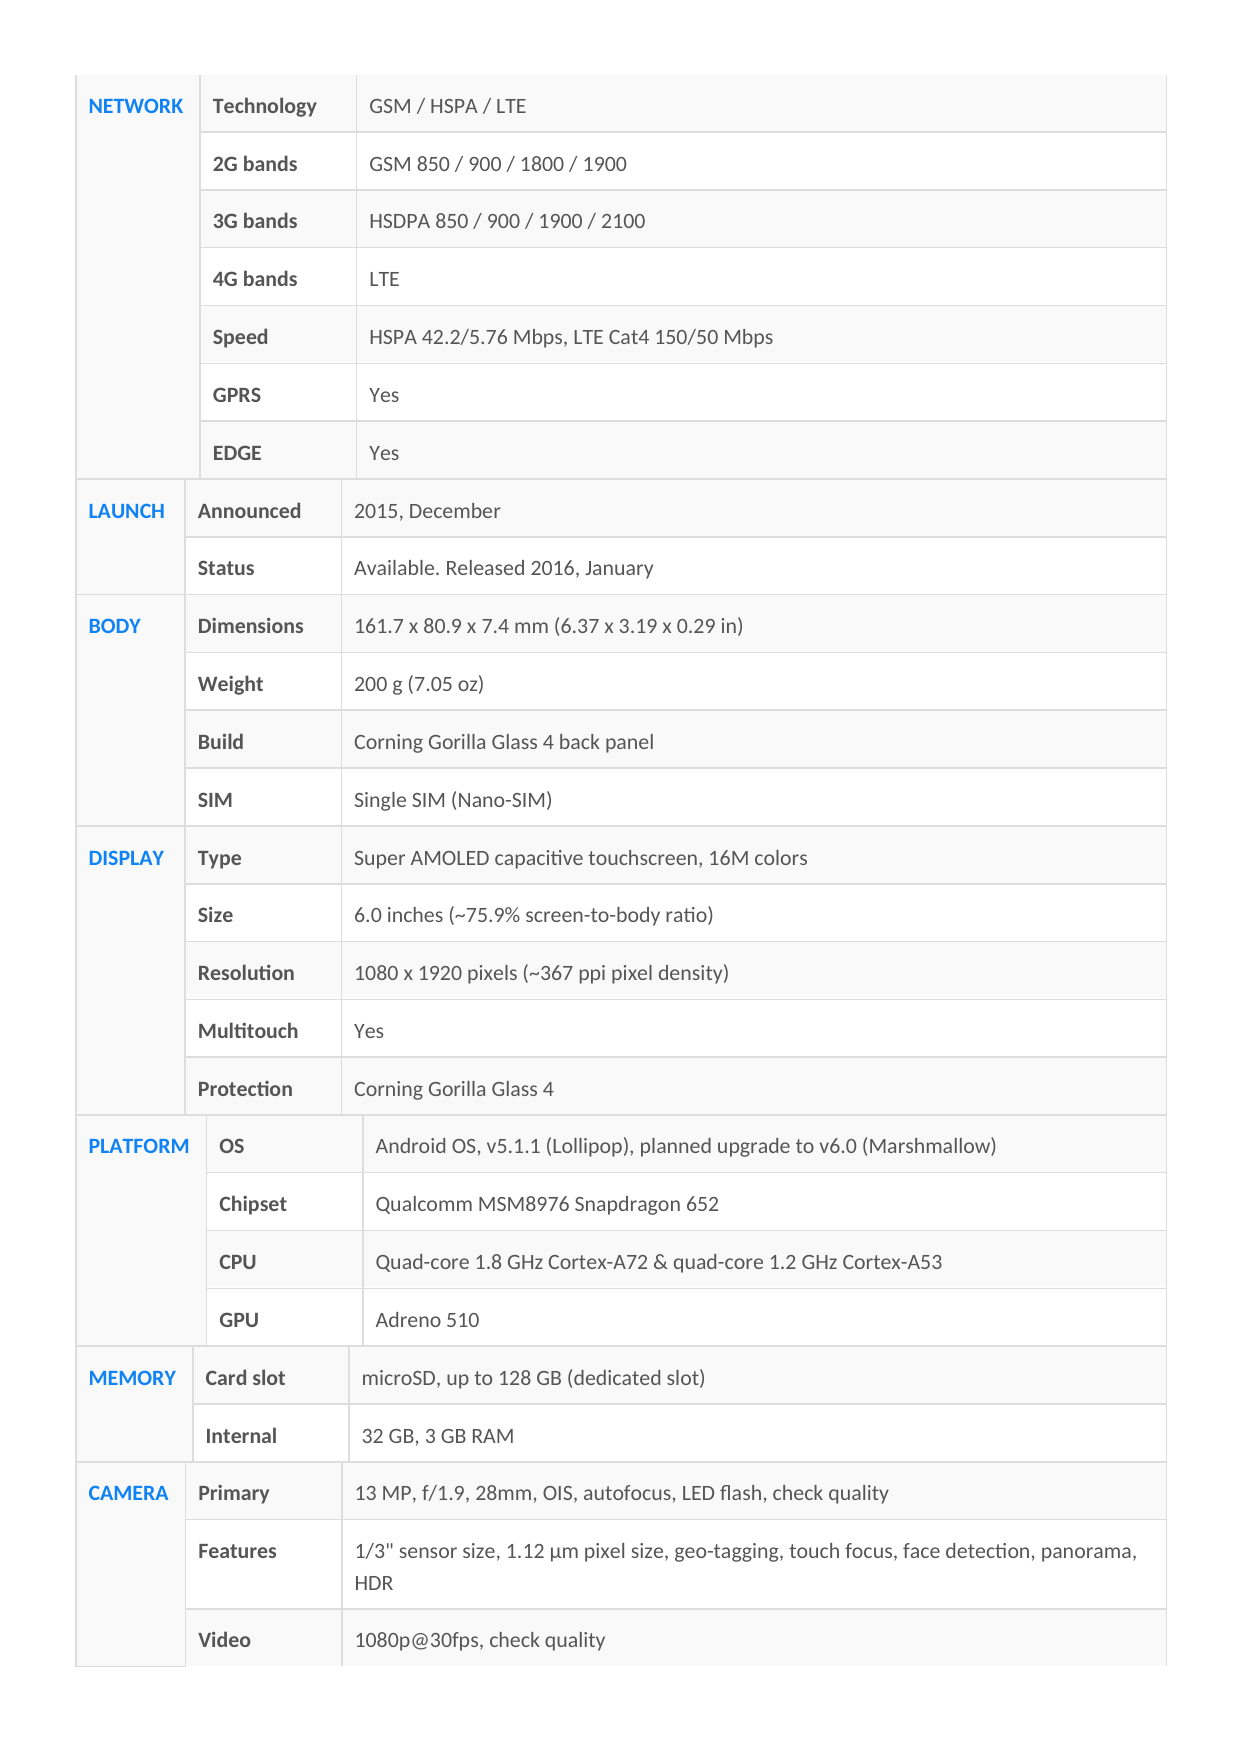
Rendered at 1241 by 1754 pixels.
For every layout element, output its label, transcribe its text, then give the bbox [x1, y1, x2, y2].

table_cell 1080 x 1920 pixels (~367 ppi pixel density) [342, 942, 1166, 998]
table_cell GPU [207, 1289, 362, 1345]
table_cell Available. Released 2016, January [342, 538, 1166, 594]
table_header PLATFORM [77, 1116, 206, 1345]
table_cell 1/3" sensor size, 1.12 µm pixel size, geo-tagging, touch focus, face detection, panorama, HDR [343, 1520, 1166, 1608]
table_cell 1080p@30fps, check quality [343, 1610, 1166, 1666]
table_cell EDGE [201, 422, 356, 478]
table_header 2015, December [342, 480, 1166, 536]
table_cell Build [186, 711, 341, 767]
table_header OS [207, 1116, 362, 1172]
table_cell Resolution [186, 942, 341, 998]
table_header Android OS, v5.1.1 (Lollipop), planned upgrade to v6.0 (Marshmallow) [364, 1116, 1166, 1172]
table_cell Speed [201, 306, 356, 362]
table_header 13 MP, f/1.9, 28mm, OIS, autofocus, LED flash, check quality [343, 1463, 1166, 1519]
table_cell Status [186, 538, 341, 594]
table_header CAMERA [77, 1463, 185, 1666]
table_cell Quad-core 1.8 GHz Cortex-A72 & quad-core 1.2 GHz Cortex-A53 [364, 1231, 1166, 1287]
table_cell Features [186, 1520, 341, 1608]
table_cell SIM [186, 769, 341, 825]
table_header NETWORK [77, 75, 199, 478]
table_cell 32 GB, 3 GB RAM [350, 1405, 1166, 1461]
table_cell Yes [357, 422, 1166, 478]
table_header Type [186, 827, 341, 883]
table_cell Single SIM (Nano-SIM) [342, 769, 1166, 825]
table_header LAUNCH [77, 480, 184, 594]
table_cell Internal [194, 1405, 348, 1461]
table_cell Corning Gorilla Glass 4 [342, 1058, 1166, 1114]
table_cell 4G bands [201, 248, 356, 305]
table_cell HSPA 42.2/5.76 Mbps, LTE Cat4 150/50 Mbps [357, 306, 1166, 362]
table_header GSM / HSPA / LTE [357, 75, 1166, 131]
table_cell Adreno 510 [364, 1289, 1166, 1345]
table_cell Corning Gorilla Glass 4 back panel [342, 711, 1166, 767]
table_cell 6.0 inches (~75.9% screen-to-body ratio) [342, 885, 1166, 941]
table_cell 2G bands [201, 133, 356, 189]
table_cell Weight [186, 653, 341, 709]
table_cell Multitouch [186, 1000, 341, 1056]
table_header Card slot [194, 1347, 348, 1403]
table_cell 200 g (7.05 oz) [342, 653, 1166, 709]
table_header Super AMOLED capacitive touchscreen, 16M colors [342, 827, 1166, 883]
table_header Announced [186, 480, 341, 536]
table_cell CPU [207, 1231, 362, 1287]
table_header microSD, up to 128 GB (dedicated slot) [350, 1347, 1166, 1403]
table_cell Chipset [207, 1173, 362, 1230]
table_header DISPLAY [77, 827, 184, 1114]
table_cell 3G bands [201, 191, 356, 247]
table_cell Size [186, 885, 341, 941]
table_cell GSM 850 / 900 / 1800 / 1900 [357, 133, 1166, 189]
table_cell Yes [357, 364, 1166, 420]
table_header BODY [77, 595, 184, 825]
table_cell LTE [357, 248, 1166, 305]
table_cell Protection [186, 1058, 341, 1114]
table_header 161.7 x 80.9 x 7.4 mm (6.37 x 3.19 x 0.29 in) [342, 595, 1166, 652]
table_cell HSDPA 850 / 900 / 1900 / 2100 [357, 191, 1166, 247]
table_cell GPRS [201, 364, 356, 420]
table_cell Yes [342, 1000, 1166, 1056]
table_header MEMORY [77, 1347, 192, 1461]
table_header Primary [186, 1463, 341, 1519]
table_header Technology [201, 75, 356, 131]
table_cell Qualcomm MSM8976 Snapdragon 652 [364, 1173, 1166, 1230]
table_cell Video [186, 1610, 341, 1666]
table_header Dimensions [186, 595, 341, 652]
